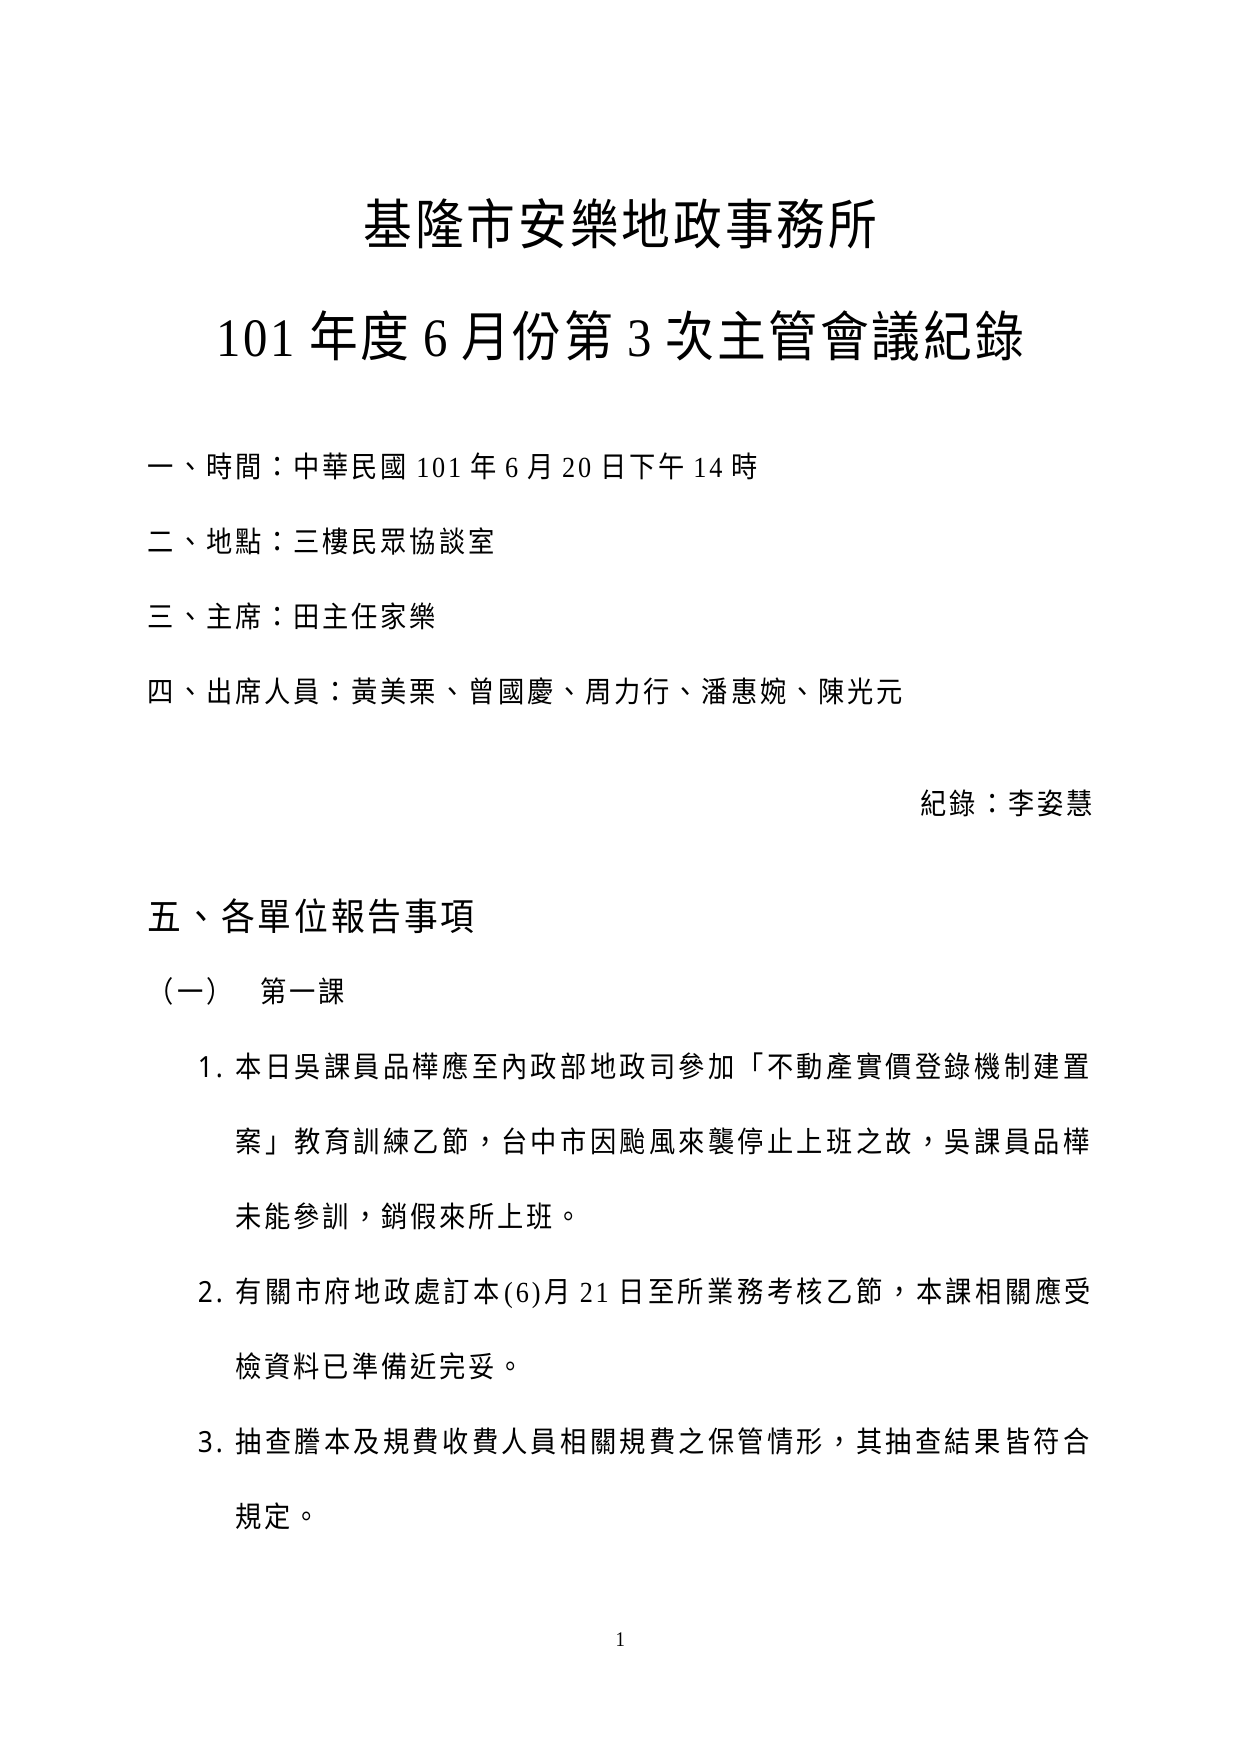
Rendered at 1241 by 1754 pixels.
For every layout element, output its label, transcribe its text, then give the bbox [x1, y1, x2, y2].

list 抽查謄本及規費收費人員相關規費之保管情形，其抽查結果皆符合規定。 [198, 1402, 1092, 1552]
text 三、主席：田主任家樂 [148, 577, 1092, 652]
list 第一課 [148, 952, 1092, 1027]
text 二、地點：三樓民眾協談室 [148, 502, 1092, 577]
text 四、出席人員：黃美栗、曾國慶、周力行、潘惠婉、陳光元 [148, 652, 1092, 727]
list 本日吳課員品樺應至內政部地政司參加「不動產實價登錄機制建置案」教育訓練乙節，台中市因颱風來襲停止上班之故，吳課員品樺未能參訓，銷假來所上班。 [198, 1027, 1092, 1252]
text 五、各單位報告事項 [148, 877, 1092, 952]
text 紀錄：李姿慧 [148, 764, 1092, 839]
list 有關市府地政處訂本(6)月21日至所業務考核乙節，本課相關應受檢資料已準備近完妥。 [198, 1252, 1092, 1402]
text 101年度6月份第3次主管會議紀錄 [148, 277, 1092, 389]
text 基隆市安樂地政事務所 [148, 164, 1092, 277]
text 一、時間：中華民國101年6月20日下午14時 [148, 427, 1092, 502]
